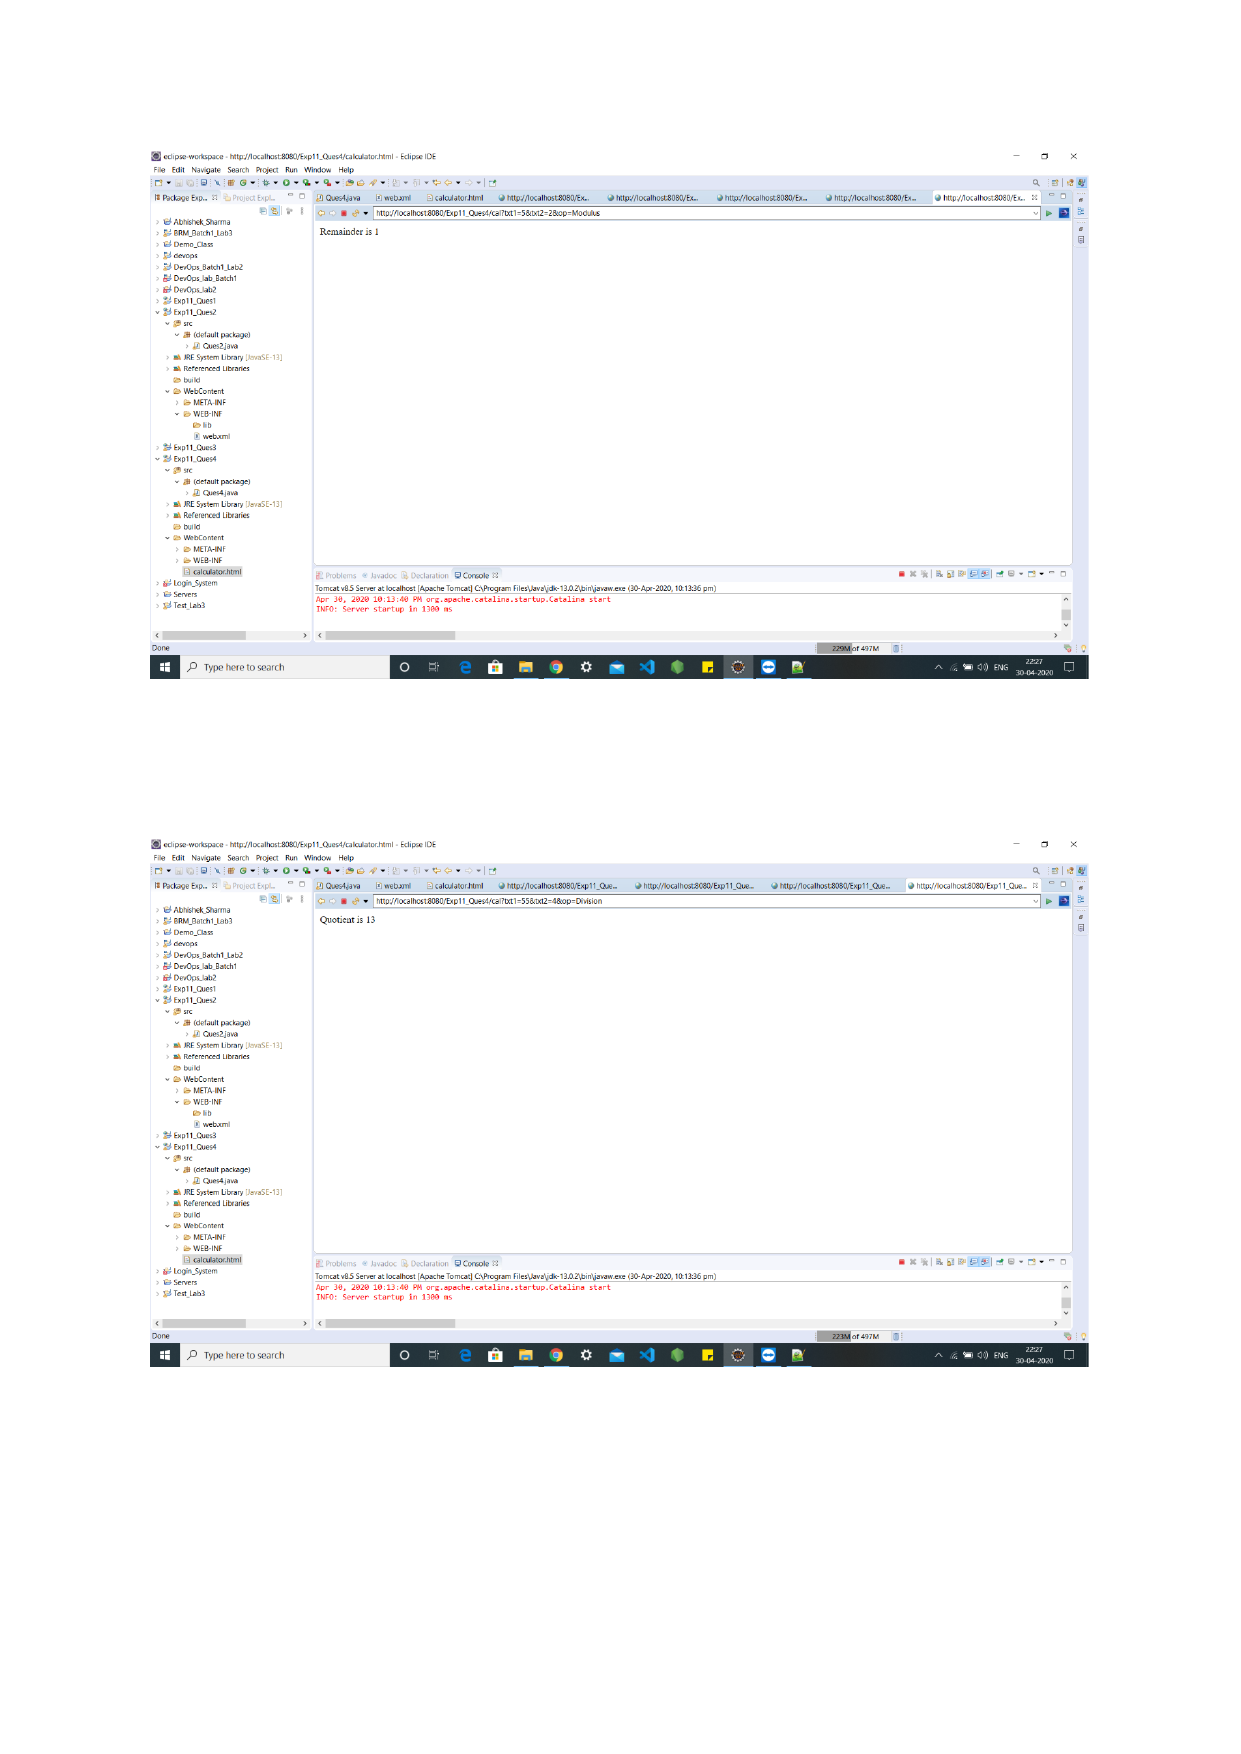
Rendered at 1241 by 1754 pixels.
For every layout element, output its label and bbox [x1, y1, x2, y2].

picture [150, 837, 1089, 1367]
picture [150, 150, 1089, 679]
